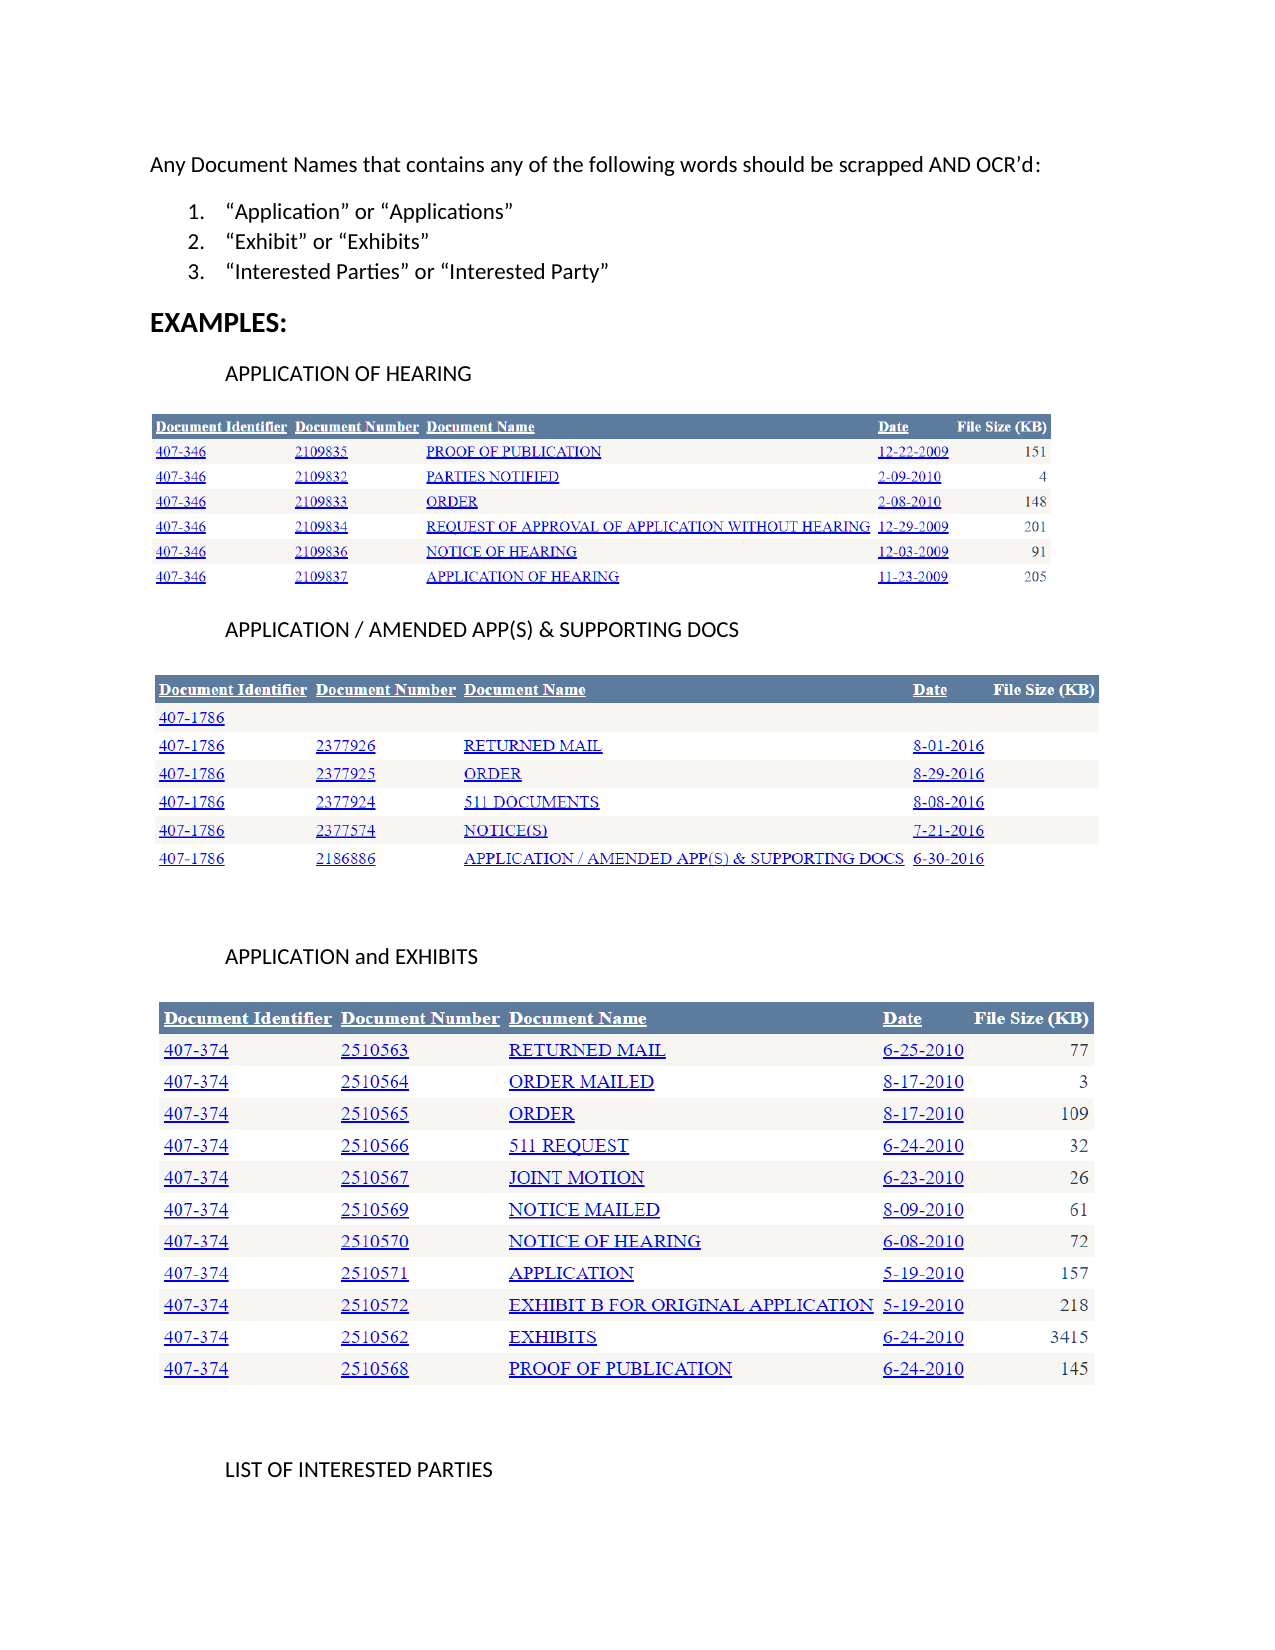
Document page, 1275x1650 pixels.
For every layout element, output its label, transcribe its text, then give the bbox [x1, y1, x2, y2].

text APPLICATION and EXHIBITS [150, 942, 1125, 971]
list “Application” or “Applications” [187, 197, 1125, 225]
picture [150, 989, 1125, 1390]
picture [150, 406, 1125, 597]
text EXAMPLES: [150, 304, 1125, 340]
text APPLICATION OF HEARING [150, 359, 1125, 387]
list “Interested Parties” or “Interested Party” [187, 257, 1125, 285]
picture [150, 662, 1125, 924]
text Any Document Names that contains any of the following words should be scrapped AND OCR’d: [150, 150, 1125, 178]
text APPLICATION / AMENDED APP(S) & SUPPORTING DOCS [150, 615, 1125, 643]
text LIST OF INTERESTED PARTIES [150, 1455, 1125, 1483]
list “Exhibit” or “Exhibits” [187, 227, 1125, 255]
